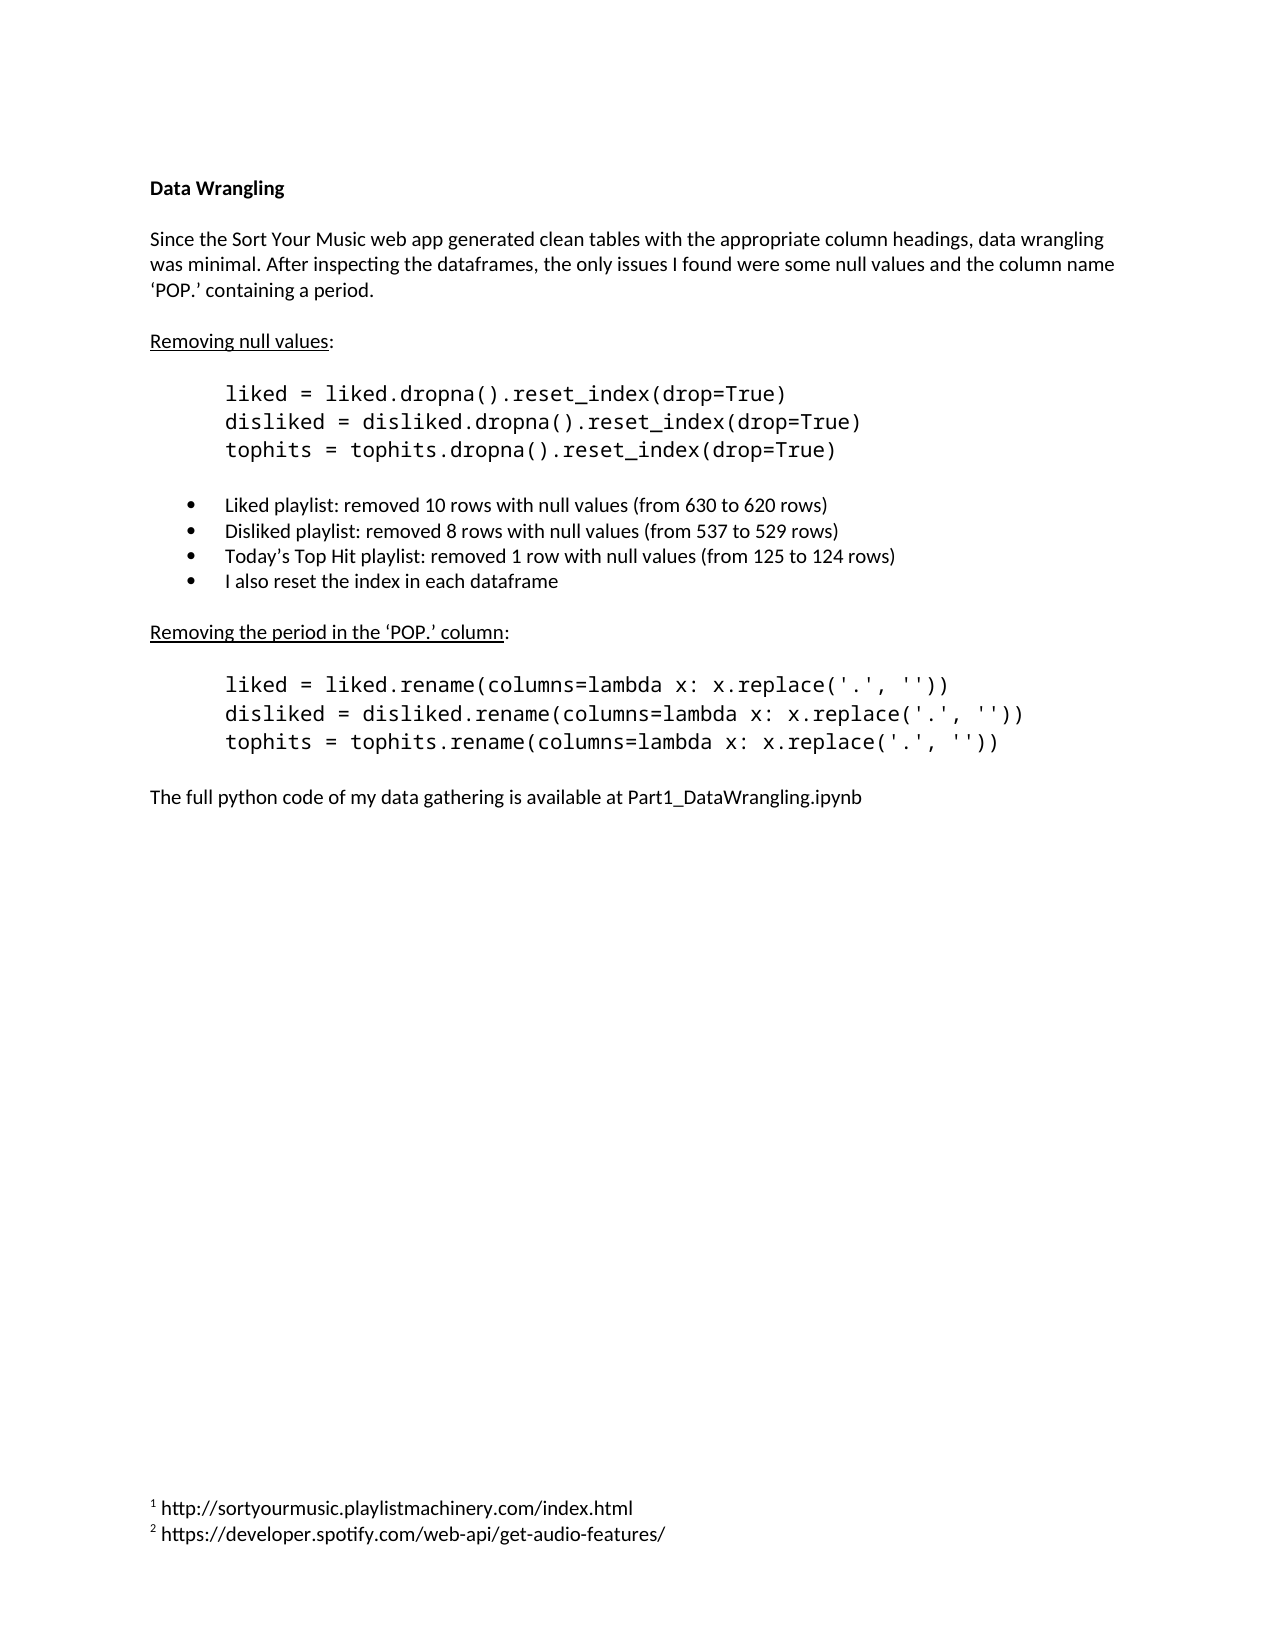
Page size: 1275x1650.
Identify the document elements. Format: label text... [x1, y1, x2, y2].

list Today’s Top Hit playlist: removed 1 row with null values (from 125 to 124 rows) [187, 543, 1125, 569]
list Liked playlist: removed 10 rows with null values (from 630 to 620 rows) [187, 492, 1125, 518]
list disliked = disliked.dropna().reset_index(drop=True) [225, 407, 1125, 436]
list liked = liked.dropna().reset_index(drop=True) [225, 379, 1125, 407]
text Data Wrangling [150, 175, 1125, 201]
list Disliked playlist: removed 8 rows with null values (from 537 to 529 rows) [187, 518, 1125, 543]
text Removing the period in the ‘POP.’ column: [150, 619, 1125, 645]
text The full python code of my data gathering is available at Part1_DataWrangling.ipynb [150, 784, 1125, 809]
text Since the Sort Your Music web app generated clean tables with the appropriate column headings, data wrangling was minimal. After inspecting the dataframes, the only issues I found were some null values and the column name ‘POP.’ containing a period. [150, 226, 1125, 302]
list I also reset the index in each dataframe [187, 569, 1125, 594]
list tophits = tophits.dropna().reset_index(drop=True) [225, 436, 1125, 464]
list liked = liked.rename(columns=lambda x: x.replace('.', '')) [225, 670, 1125, 699]
list tophits = tophits.rename(columns=lambda x: x.replace('.', '')) [225, 727, 1125, 756]
text Removing null values: [150, 328, 1125, 353]
list disliked = disliked.rename(columns=lambda x: x.replace('.', '')) [225, 699, 1125, 727]
